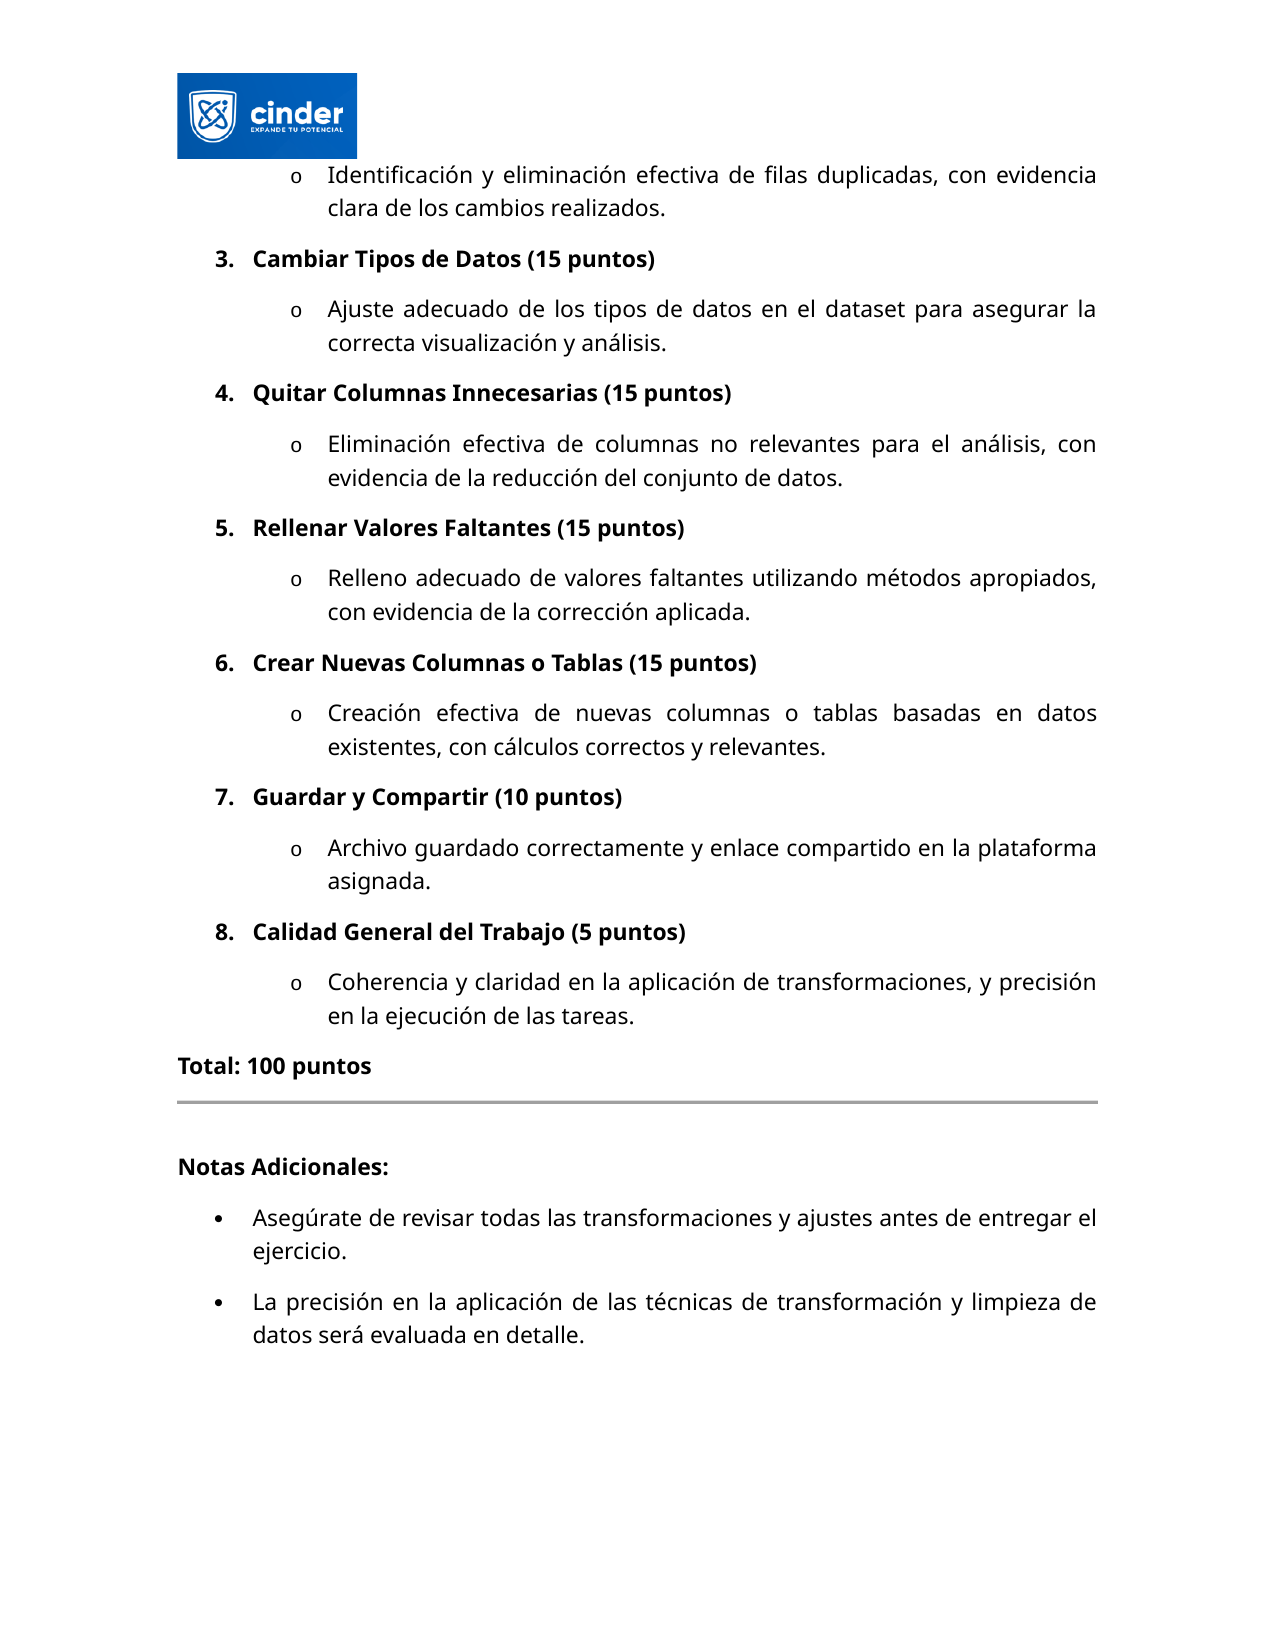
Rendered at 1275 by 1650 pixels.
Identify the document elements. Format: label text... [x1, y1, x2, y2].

list Rellenar Valores Faltantes (15 puntos) [215, 512, 1098, 543]
list La precisión en la aplicación de las técnicas de transformación y limpieza de datos será evaluada en detalle. [215, 1286, 1098, 1351]
list Cambiar Tipos de Datos (15 puntos) [215, 243, 1098, 274]
list Asegúrate de revisar todas las transformaciones y ajustes antes de entregar el ejercicio. [215, 1201, 1098, 1266]
list Identificación y eliminación efectiva de filas duplicadas, con evidencia clara de los cambios realizados. [290, 158, 1098, 223]
list Ajuste adecuado de los tipos de datos en el dataset para asegurar la correcta visualización y análisis. [290, 293, 1098, 358]
text Notas Adicionales: [177, 1151, 1098, 1182]
list Creación efectiva de nuevas columnas o tablas basadas en datos existentes, con cálculos correctos y relevantes. [290, 697, 1098, 762]
list Quitar Columnas Innecesarias (15 puntos) [215, 377, 1098, 408]
list Archivo guardado correctamente y enlace compartido en la plataforma asignada. [290, 831, 1098, 896]
list Crear Nuevas Columnas o Tablas (15 puntos) [215, 646, 1098, 678]
picture [177, 73, 358, 159]
list Calidad General del Trabajo (5 puntos) [215, 916, 1098, 947]
list Relleno adecuado de valores faltantes utilizando métodos apropiados, con evidencia de la corrección aplicada. [290, 562, 1098, 627]
list Eliminación efectiva de columnas no relevantes para el análisis, con evidencia de la reducción del conjunto de datos. [290, 428, 1098, 493]
list Guardar y Compartir (10 puntos) [215, 781, 1098, 812]
list Coherencia y claridad en la aplicación de transformaciones, y precisión en la ejecución de las tareas. [290, 966, 1098, 1031]
text Total: 100 puntos [177, 1050, 1098, 1081]
